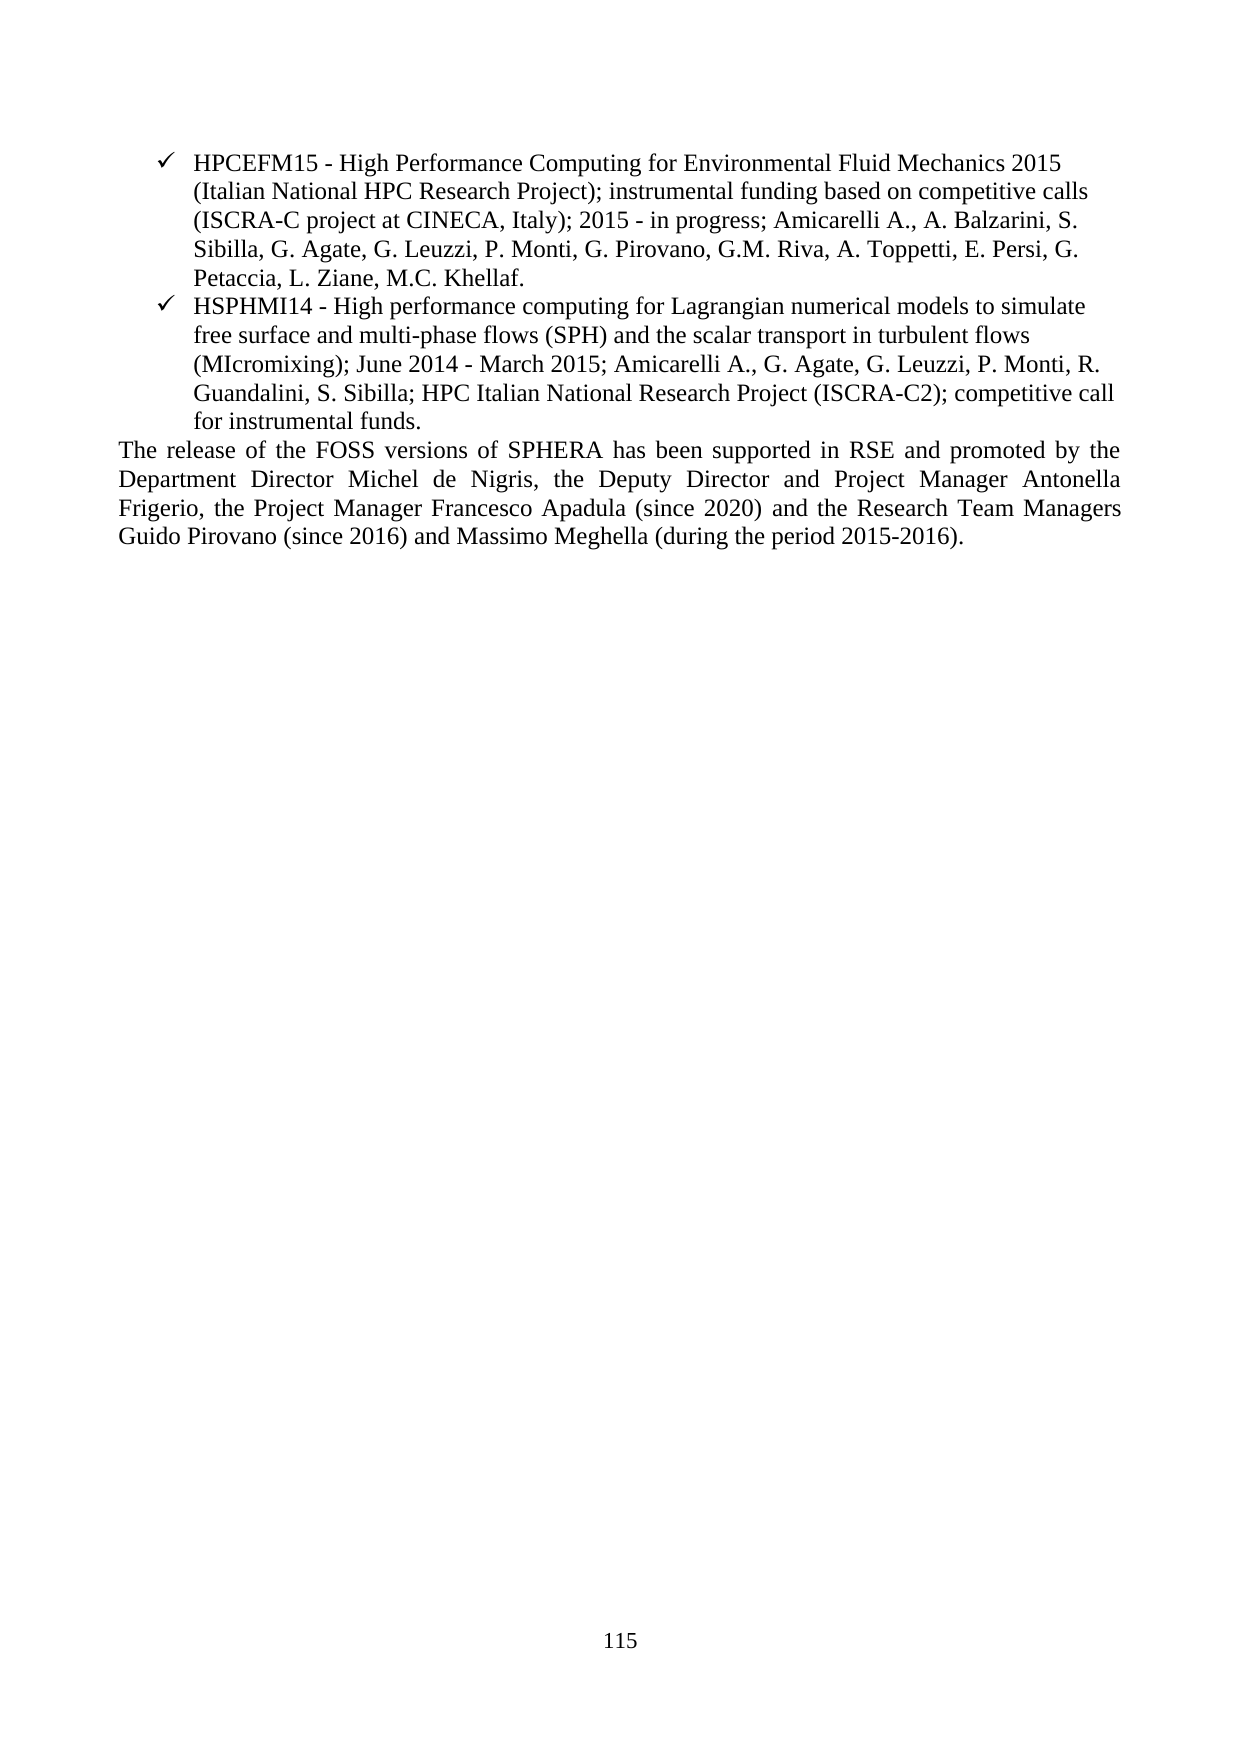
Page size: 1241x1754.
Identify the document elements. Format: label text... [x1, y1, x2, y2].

text The release of the FOSS versions of SPHERA has been supported in RSE and promoted by the Department Director Michel de Nigris, the Deputy Director and Project Manager Antonella Frigerio, the Project Manager Francesco Apadula (since 2020) and the Research Team Managers Guido Pirovano (since 2016) and Massimo Meghella (during the period 2015-2016). [118, 435, 1122, 550]
list HSPHMI14 - High performance computing for Lagrangian numerical models to simulate free surface and multi-phase flows (SPH) and the scalar transport in turbulent flows (MIcromixing); June 2014 - March 2015; Amicarelli A., G. Agate, G. Leuzzi, P. Monti, R. Guandalini, S. Sibilla; HPC Italian National Research Project (ISCRA-C2); competitive call for instrumental funds. [156, 291, 1122, 435]
list HPCEFM15 - High Performance Computing for Environmental Fluid Mechanics 2015 (Italian National HPC Research Project); instrumental funding based on competitive calls (ISCRA-C project at CINECA, Italy); 2015 - in progress; Amicarelli A., A. Balzarini, S. Sibilla, G. Agate, G. Leuzzi, P. Monti, G. Pirovano, G.M. Riva, A. Toppetti, E. Persi, G. Petaccia, L. Ziane, M.C. Khellaf. [156, 148, 1122, 291]
